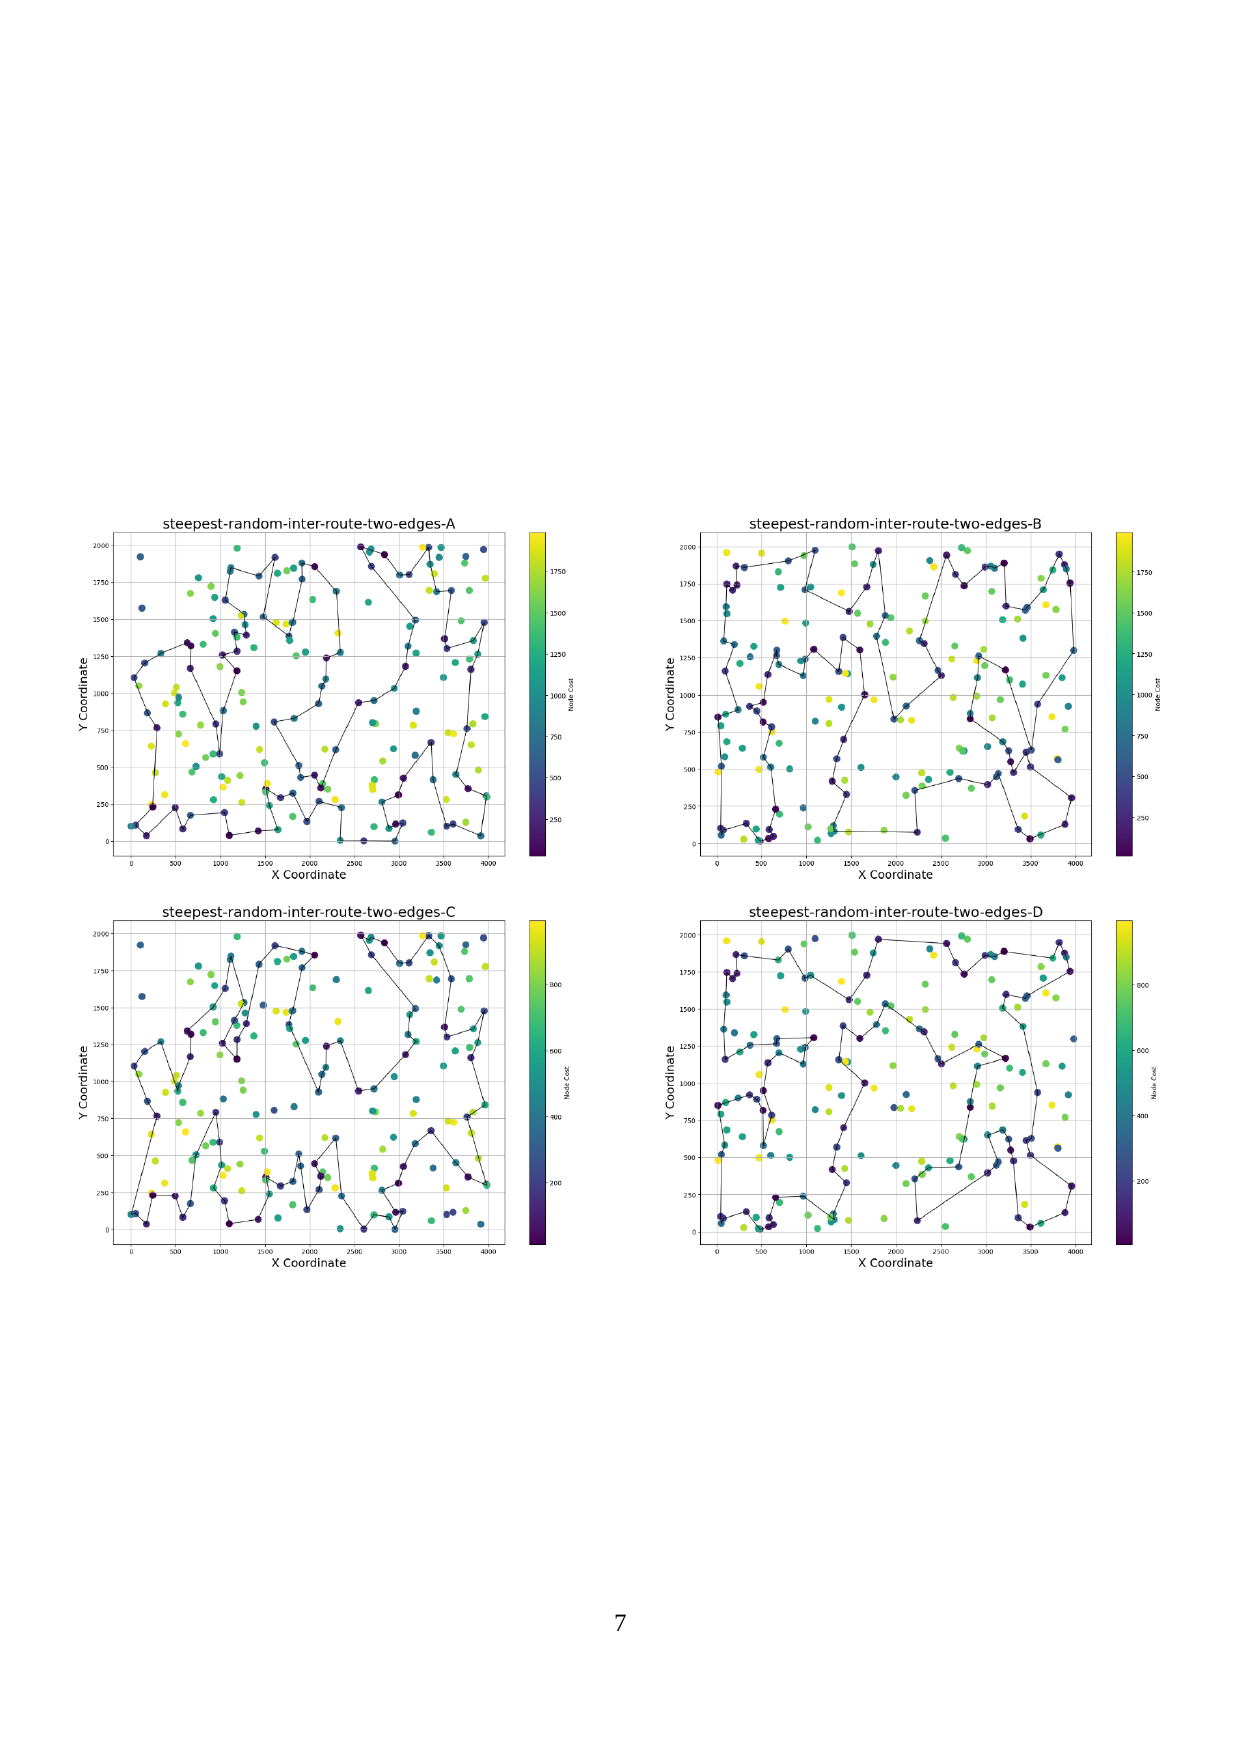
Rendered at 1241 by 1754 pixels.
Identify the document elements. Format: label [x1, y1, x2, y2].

picture [74, 513, 1162, 1269]
